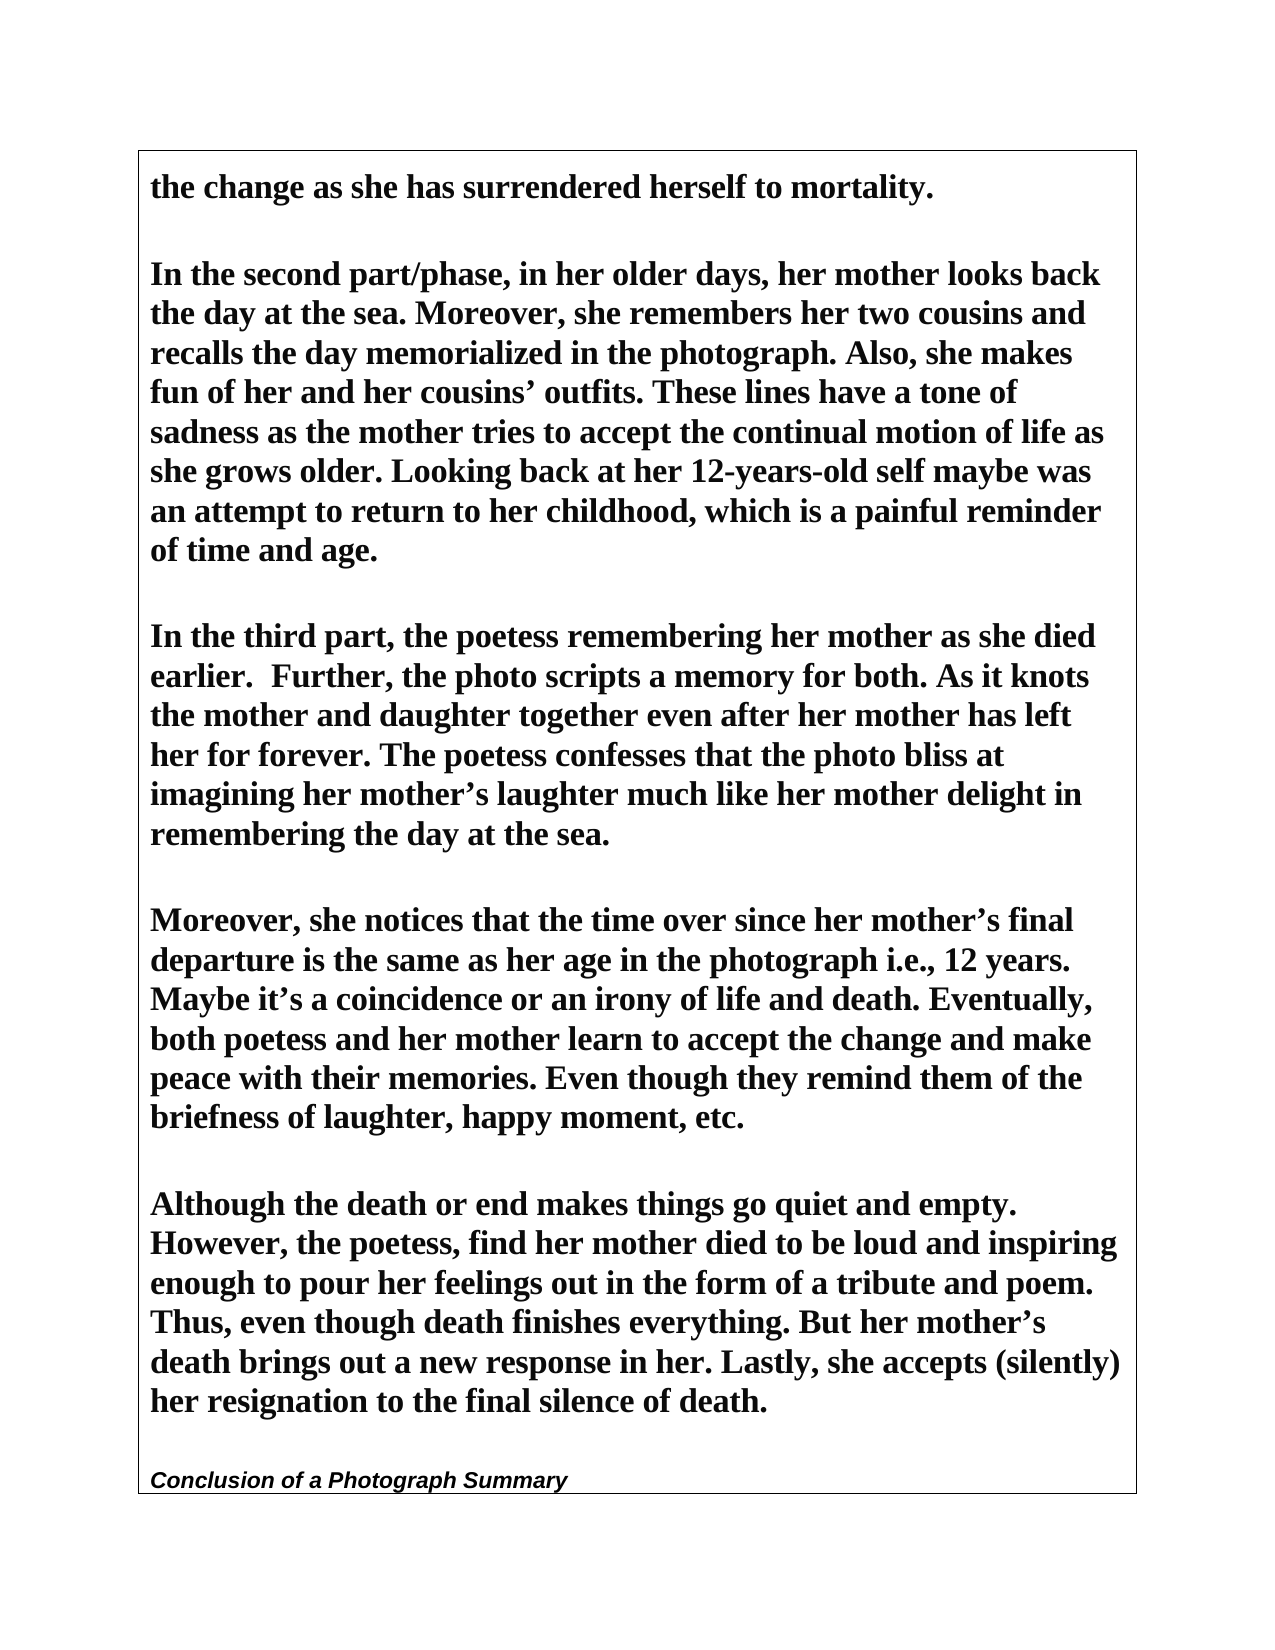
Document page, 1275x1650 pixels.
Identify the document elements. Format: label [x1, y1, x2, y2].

table_header [139, 151, 1136, 1493]
